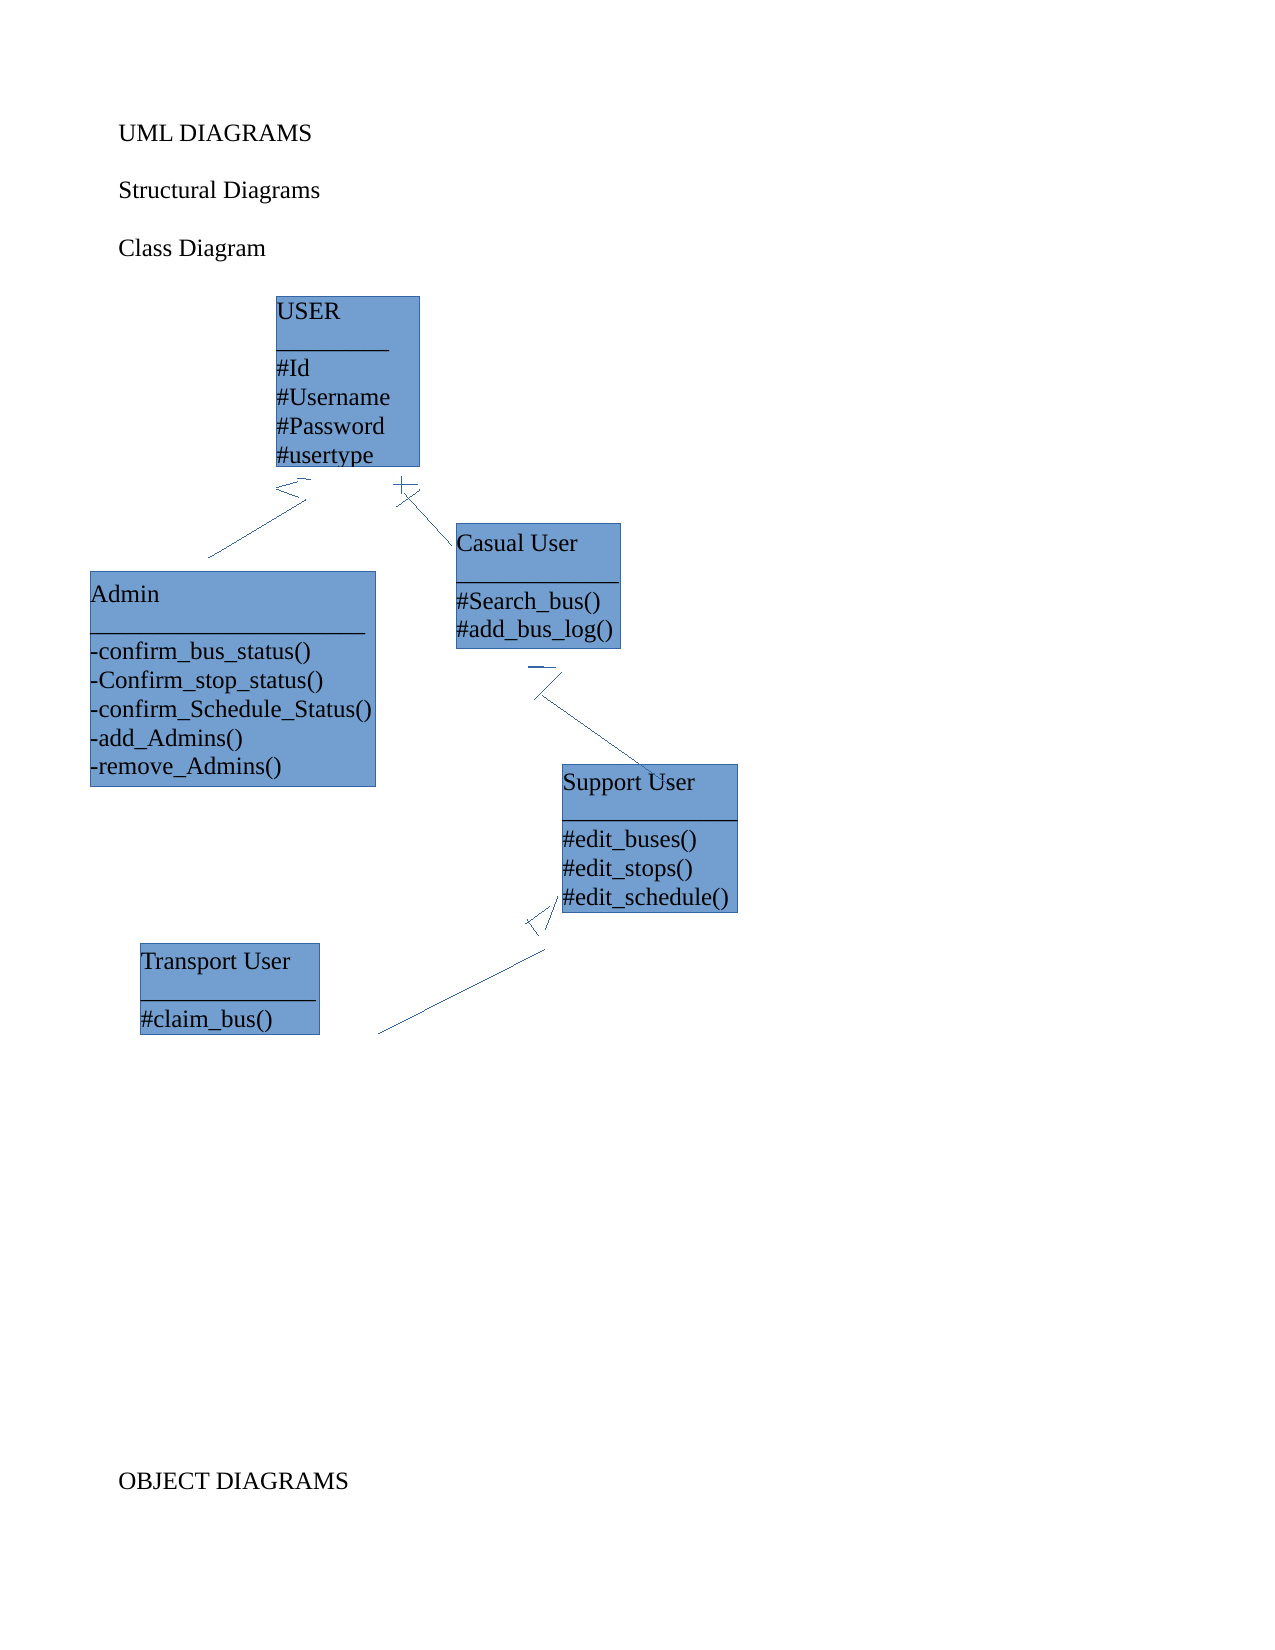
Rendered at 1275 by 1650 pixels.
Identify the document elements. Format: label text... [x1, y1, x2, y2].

text UML DIAGRAMS Structural Diagrams [118, 118, 1157, 204]
text OBJECT DIAGRAMS [118, 1466, 1157, 1495]
text Class Diagram [118, 233, 1157, 262]
